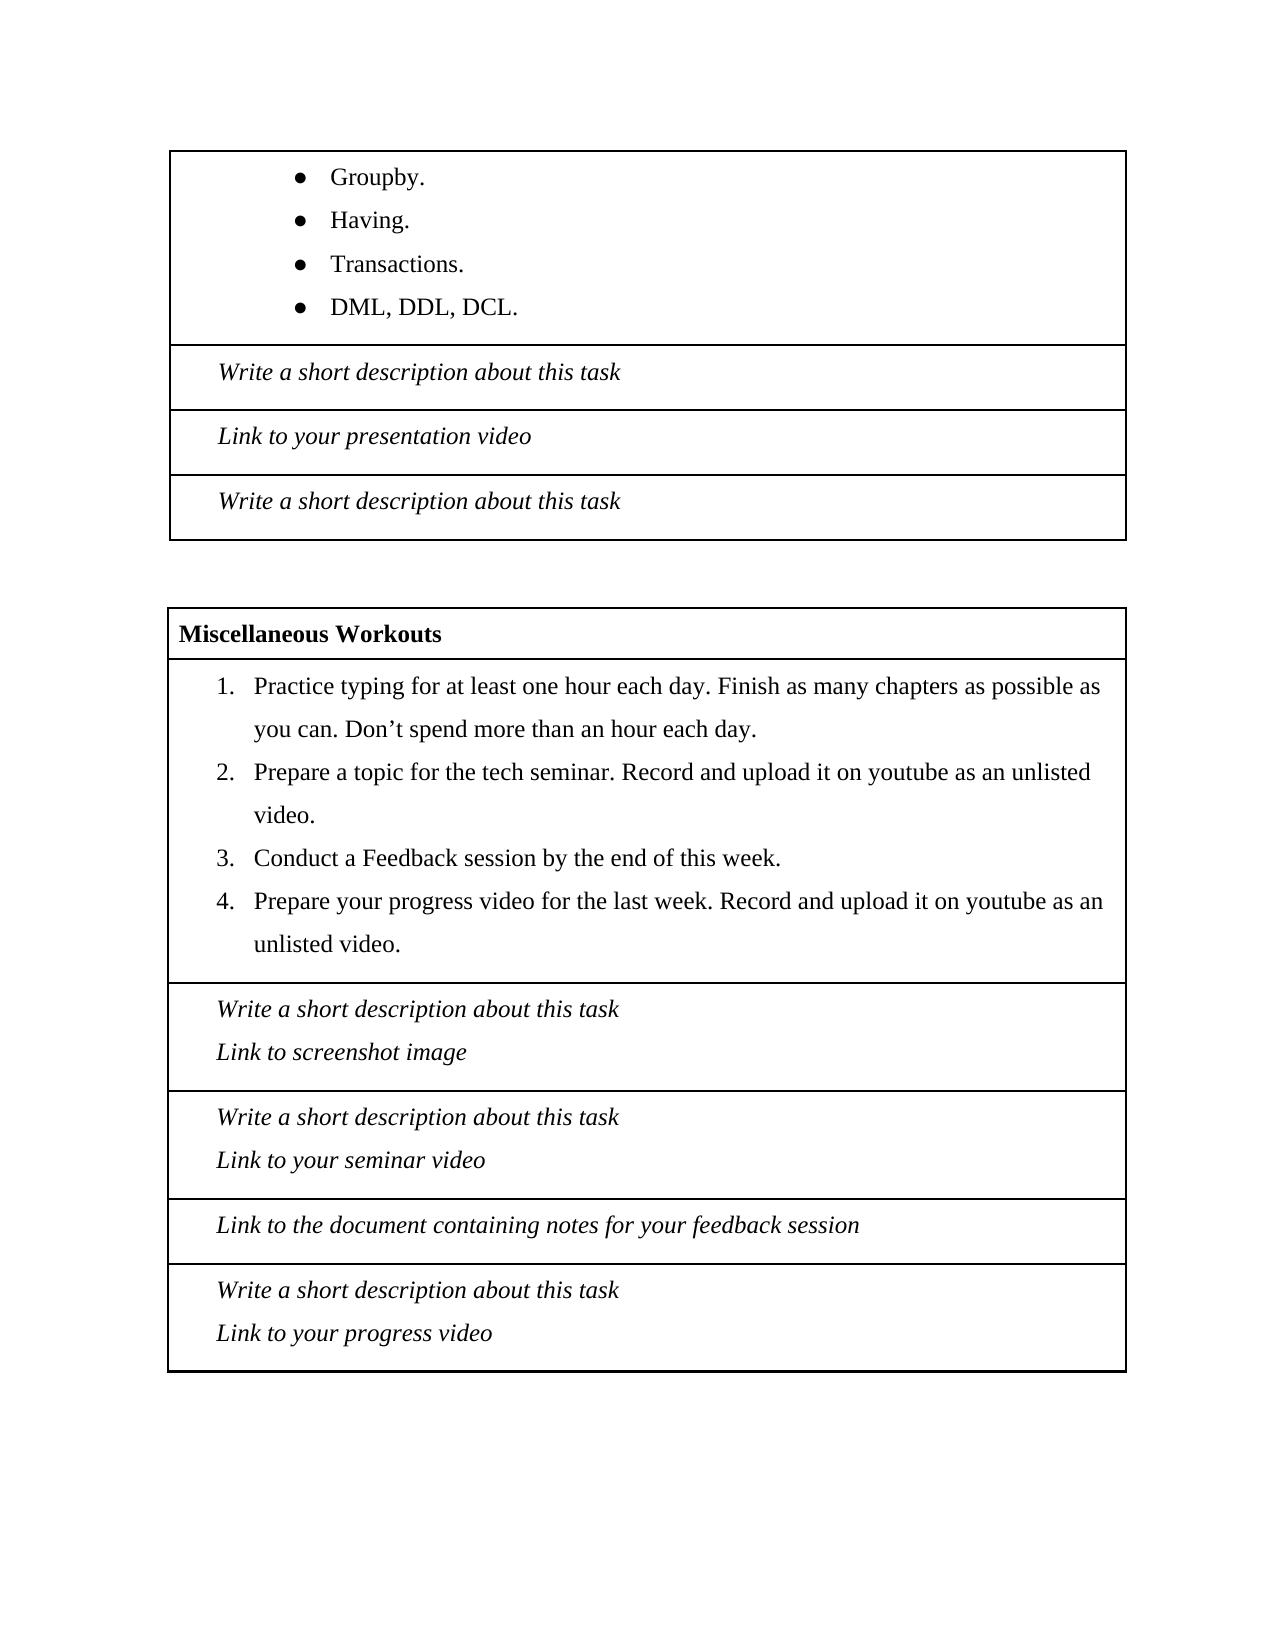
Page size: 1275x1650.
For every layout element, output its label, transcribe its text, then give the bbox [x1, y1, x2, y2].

table_cell Write a short description about this task [171, 346, 1125, 409]
table_cell Practice typing for at least one hour each day. Finish as many chapters as possible as you can. Don’t spend more than an hour each day. Prepare a topic for the tech seminar. Record and upload it on youtube as an unlisted video. Conduct a Feedback session by the end of this week. Prepare your progress video for the last week. Record and upload it on youtube as an unlisted video. [169, 660, 1125, 982]
table_cell Link to your presentation video [171, 411, 1125, 474]
table_cell Write a short description about this task Link to screenshot image [169, 984, 1125, 1090]
table_header Miscellaneous Workouts [169, 609, 1125, 658]
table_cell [171, 152, 1125, 344]
table_cell Write a short description about this task [171, 476, 1125, 538]
table_cell Link to the document containing notes for your feedback session [169, 1200, 1125, 1262]
table_cell Write a short description about this task Link to your progress video [169, 1265, 1125, 1370]
table_cell Write a short description about this task Link to your seminar video [169, 1092, 1125, 1198]
